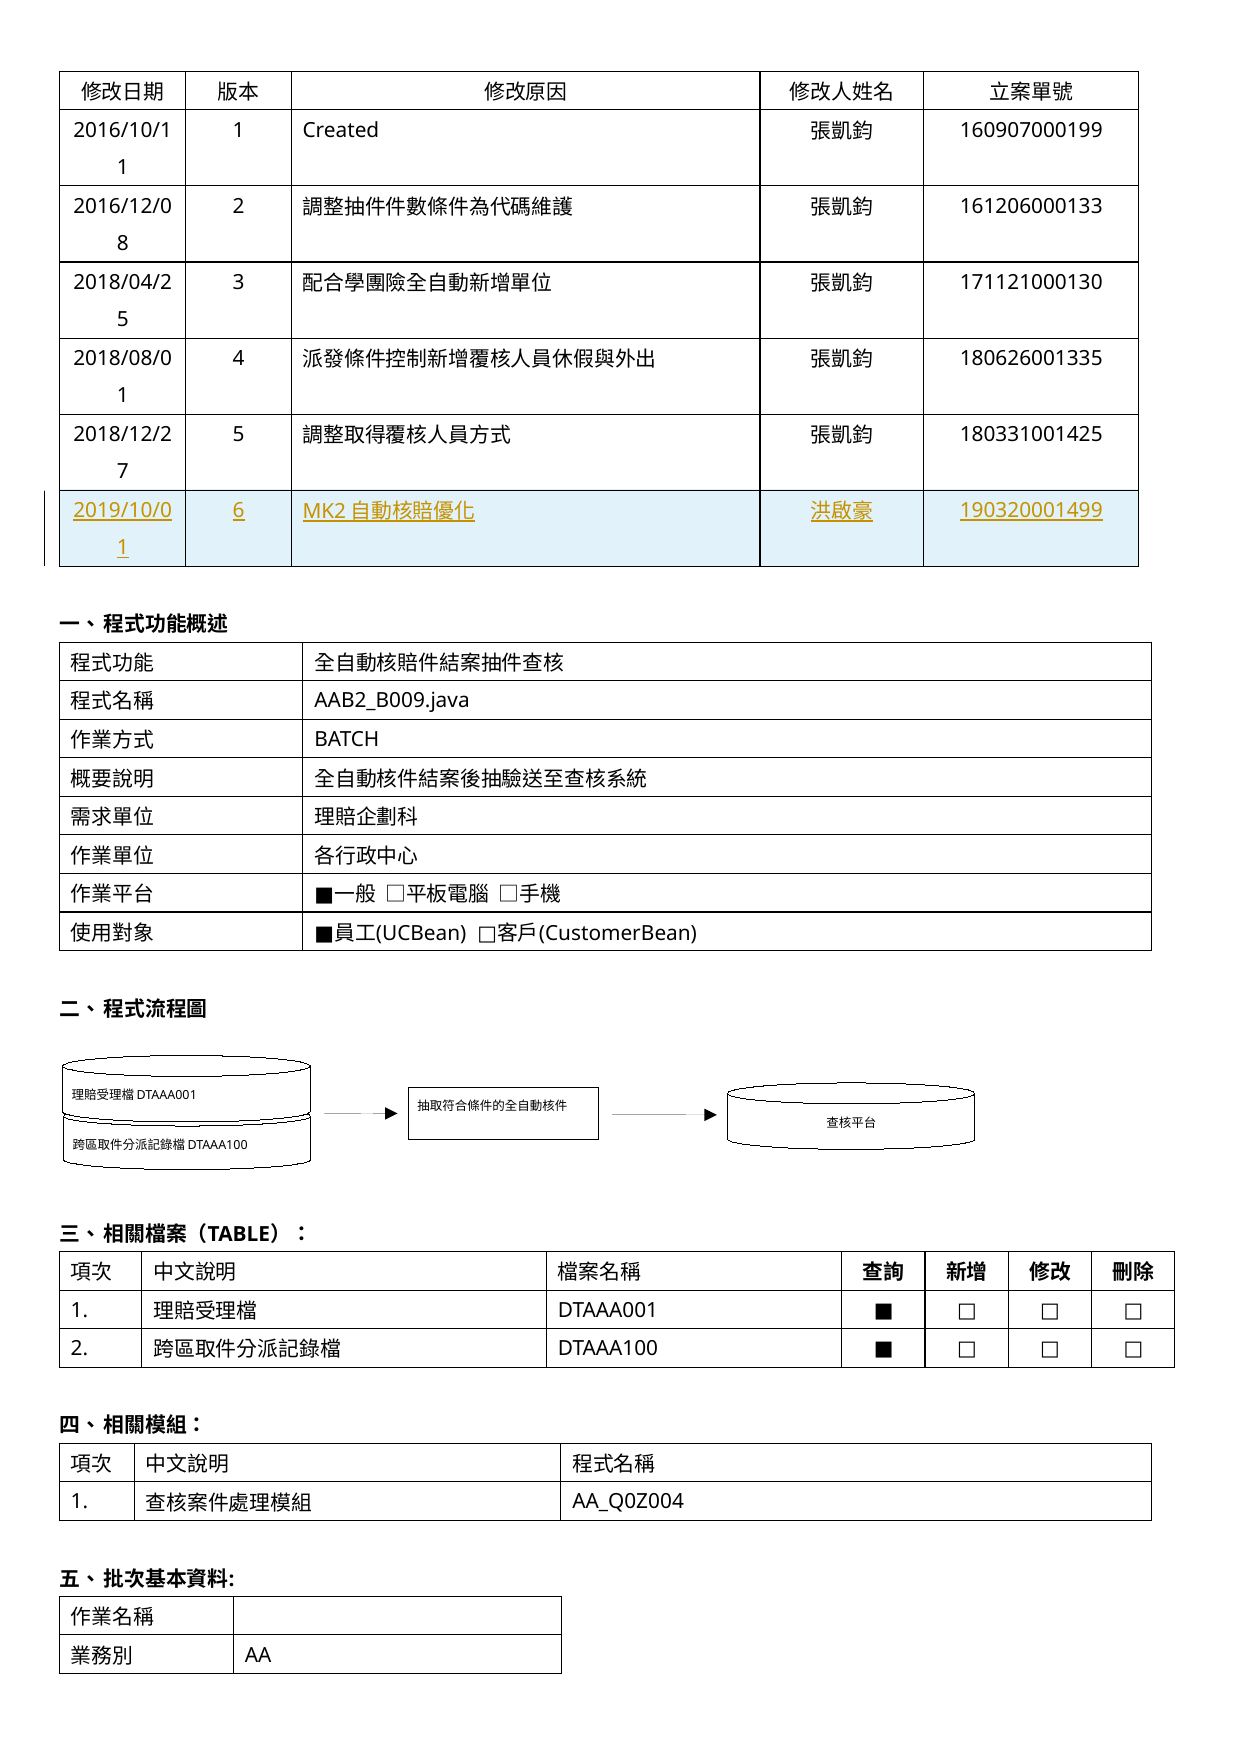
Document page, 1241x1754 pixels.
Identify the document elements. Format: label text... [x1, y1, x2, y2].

table_cell 全自動核件結案後抽驗送至查核系統 [303, 758, 1151, 796]
list 程式流程圖 [59, 988, 1181, 1026]
table_cell 160907000199 [924, 110, 1138, 185]
table_header 中文說明 [142, 1252, 546, 1289]
table_cell [60, 1482, 134, 1520]
table_cell 1 [186, 110, 291, 185]
table_header 程式功能 [60, 643, 302, 680]
table_cell 161206000133 [924, 186, 1138, 261]
table_cell 派發條件控制新增覆核人員休假與外出 [292, 339, 759, 413]
table_cell 概要說明 [60, 758, 302, 796]
table_header 作業名稱 [60, 1597, 233, 1634]
table_header 程式名稱 [561, 1444, 1151, 1481]
table_header 修改人姓名 [761, 72, 923, 109]
table_cell 業務別 [60, 1635, 233, 1673]
table_cell 作業方式 [60, 720, 302, 757]
table_cell □ [1009, 1329, 1091, 1367]
table_cell DTAAA001 [547, 1291, 841, 1328]
table_cell 171121000130 [924, 263, 1138, 337]
table_cell □ [1009, 1291, 1091, 1328]
table_header 立案單號 [924, 72, 1138, 109]
table_cell 2016/10/11 [60, 110, 185, 185]
table_cell 4 [186, 339, 291, 413]
table_header 版本 [186, 72, 291, 109]
list 相關檔案（TABLE）： [59, 1213, 1181, 1251]
list 程式功能概述 [59, 604, 1181, 642]
table_cell 調整抽件件數條件為代碼維護 [292, 186, 759, 261]
table_cell 調整取得覆核人員方式 [292, 415, 759, 489]
table_header 新增 [926, 1252, 1008, 1289]
table_cell 2018/12/27 [60, 415, 185, 489]
table_cell 張凱鈞 [761, 415, 923, 489]
table_cell 180331001425 [924, 415, 1138, 489]
table_header 修改日期 [60, 72, 185, 109]
table_header 修改 [1009, 1252, 1091, 1289]
table_header 修改原因 [292, 72, 759, 109]
table_header 查詢 [842, 1252, 924, 1289]
table_header [234, 1597, 561, 1634]
table_cell 2016/12/08 [60, 186, 185, 261]
table_cell ■一般 □平板電腦 □手機 [303, 874, 1151, 911]
table_cell 張凱鈞 [761, 339, 923, 413]
table_cell ■ [842, 1329, 924, 1367]
table_cell □ [1092, 1329, 1174, 1367]
table_cell AA [234, 1635, 561, 1673]
table_cell 跨區取件分派記錄檔 [142, 1329, 546, 1367]
table_cell 2 [186, 186, 291, 261]
table_cell 作業平台 [60, 874, 302, 911]
table_header 項次 [60, 1444, 134, 1481]
table_header 中文說明 [135, 1444, 560, 1481]
table_cell □ [926, 1291, 1008, 1328]
table_cell 張凱鈞 [761, 186, 923, 261]
list 相關模組： [59, 1405, 1181, 1443]
table_cell 各行政中心 [303, 835, 1151, 873]
table_cell 理賠受理檔 [142, 1291, 546, 1328]
table_header 全自動核賠件結案抽件查核 [303, 643, 1151, 680]
table_cell 2018/04/25 [60, 263, 185, 337]
table_cell 3 [186, 263, 291, 337]
table_cell [60, 1329, 141, 1367]
table_cell 需求單位 [60, 797, 302, 834]
table_cell 2018/08/01 [60, 339, 185, 413]
table_cell BATCH [303, 720, 1151, 757]
table_header 刪除 [1092, 1252, 1174, 1289]
table_cell DTAAA100 [547, 1329, 841, 1367]
table_cell AA_Q0Z004 [561, 1482, 1151, 1520]
table_cell ■員工(UCBean) □客戶(CustomerBean) [303, 913, 1151, 950]
table_header 檔案名稱 [547, 1252, 841, 1289]
table_header 項次 [60, 1252, 141, 1289]
table_cell 張凱鈞 [761, 110, 923, 185]
table_cell 理賠企劃科 [303, 797, 1151, 834]
table_cell ■ [842, 1291, 924, 1328]
table_cell □ [926, 1329, 1008, 1367]
table_cell AAB2_B009.java [303, 681, 1151, 719]
list 批次基本資料: [59, 1558, 1181, 1596]
table_cell 程式名稱 [60, 681, 302, 719]
table_cell 使用對象 [60, 913, 302, 950]
table_cell 作業單位 [60, 835, 302, 873]
table_cell 180626001335 [924, 339, 1138, 413]
table_cell 配合學團險全自動新增單位 [292, 263, 759, 337]
table_cell 5 [186, 415, 291, 489]
table_cell 查核案件處理模組 [135, 1482, 560, 1520]
table_cell 張凱鈞 [761, 263, 923, 337]
table_cell Created [292, 110, 759, 185]
table_cell [60, 1291, 141, 1328]
table_cell □ [1092, 1291, 1174, 1328]
